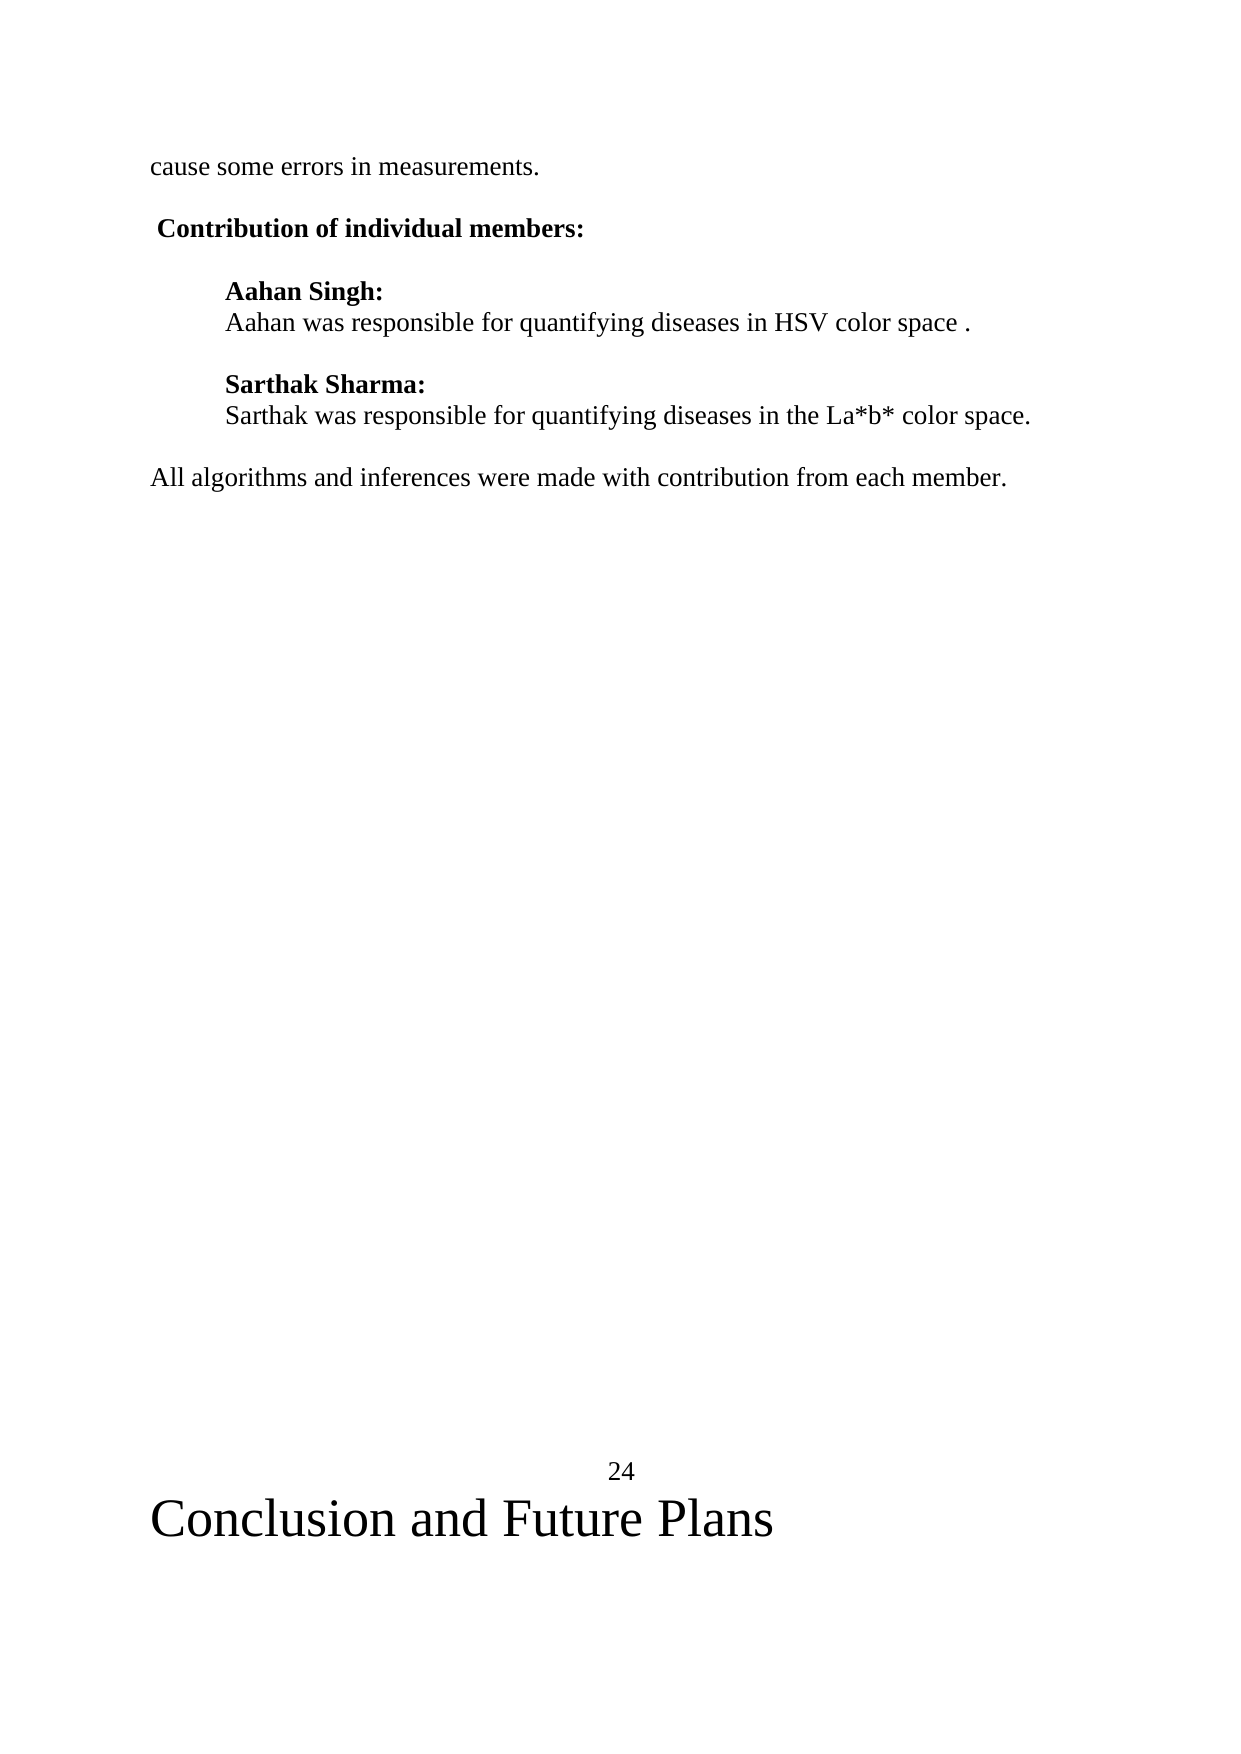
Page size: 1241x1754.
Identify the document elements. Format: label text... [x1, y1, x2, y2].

text Aahan Singh: [150, 274, 1092, 306]
text 24 [150, 1455, 1092, 1486]
text Contribution of individual members: [150, 212, 1092, 243]
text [150, 150, 1092, 181]
text All algorithms and inferences were made with contribution from each member. [150, 461, 1092, 493]
text Sarthak Sharma: [150, 368, 1092, 399]
text Aahan was responsible for quantifying diseases in HSV color space . [150, 306, 1092, 337]
text Conclusion and Future Plans [150, 1486, 1092, 1548]
text Sarthak was responsible for quantifying diseases in the La*b* color space. [150, 399, 1092, 430]
